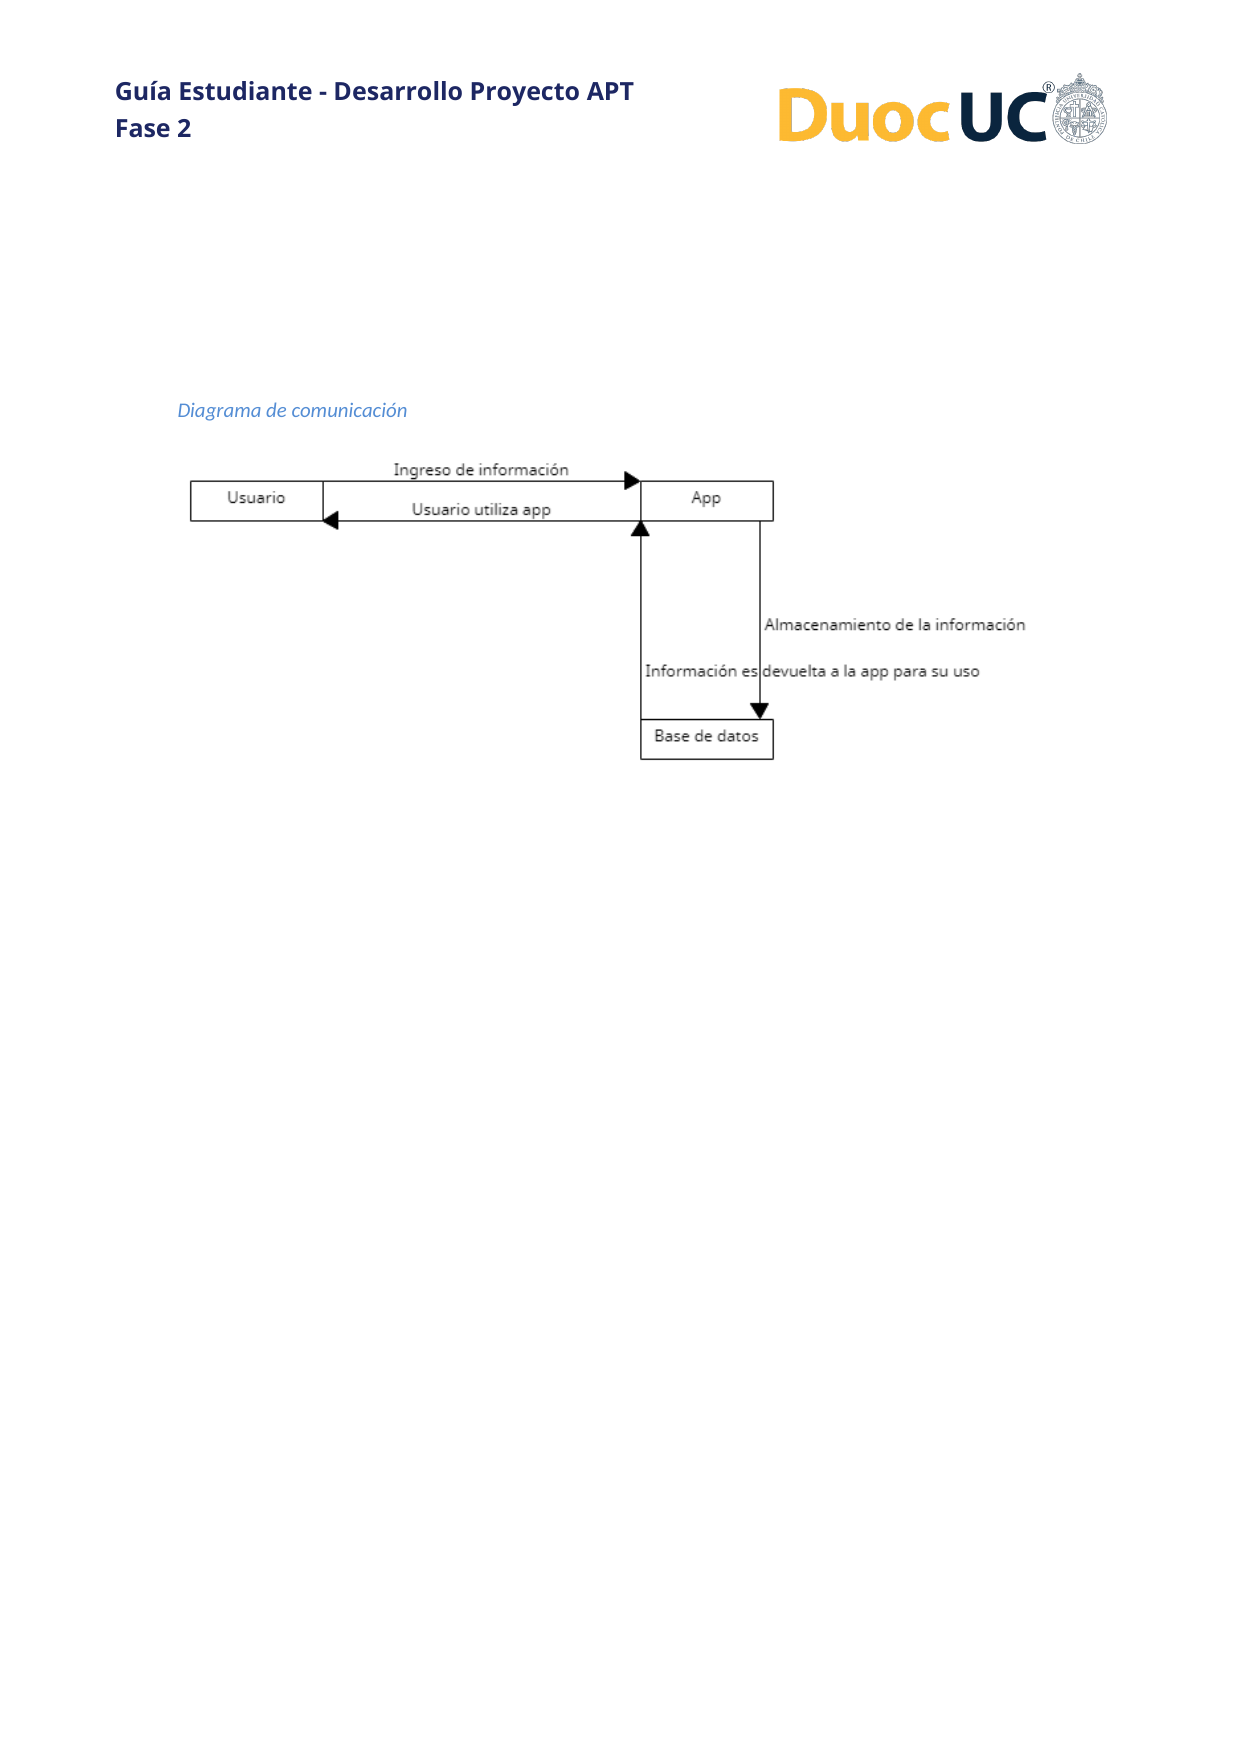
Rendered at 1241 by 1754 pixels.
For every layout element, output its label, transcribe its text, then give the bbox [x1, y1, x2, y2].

picture [779, 73, 1107, 144]
picture [177, 441, 1063, 772]
text Diagrama de comunicación [177, 397, 1063, 422]
